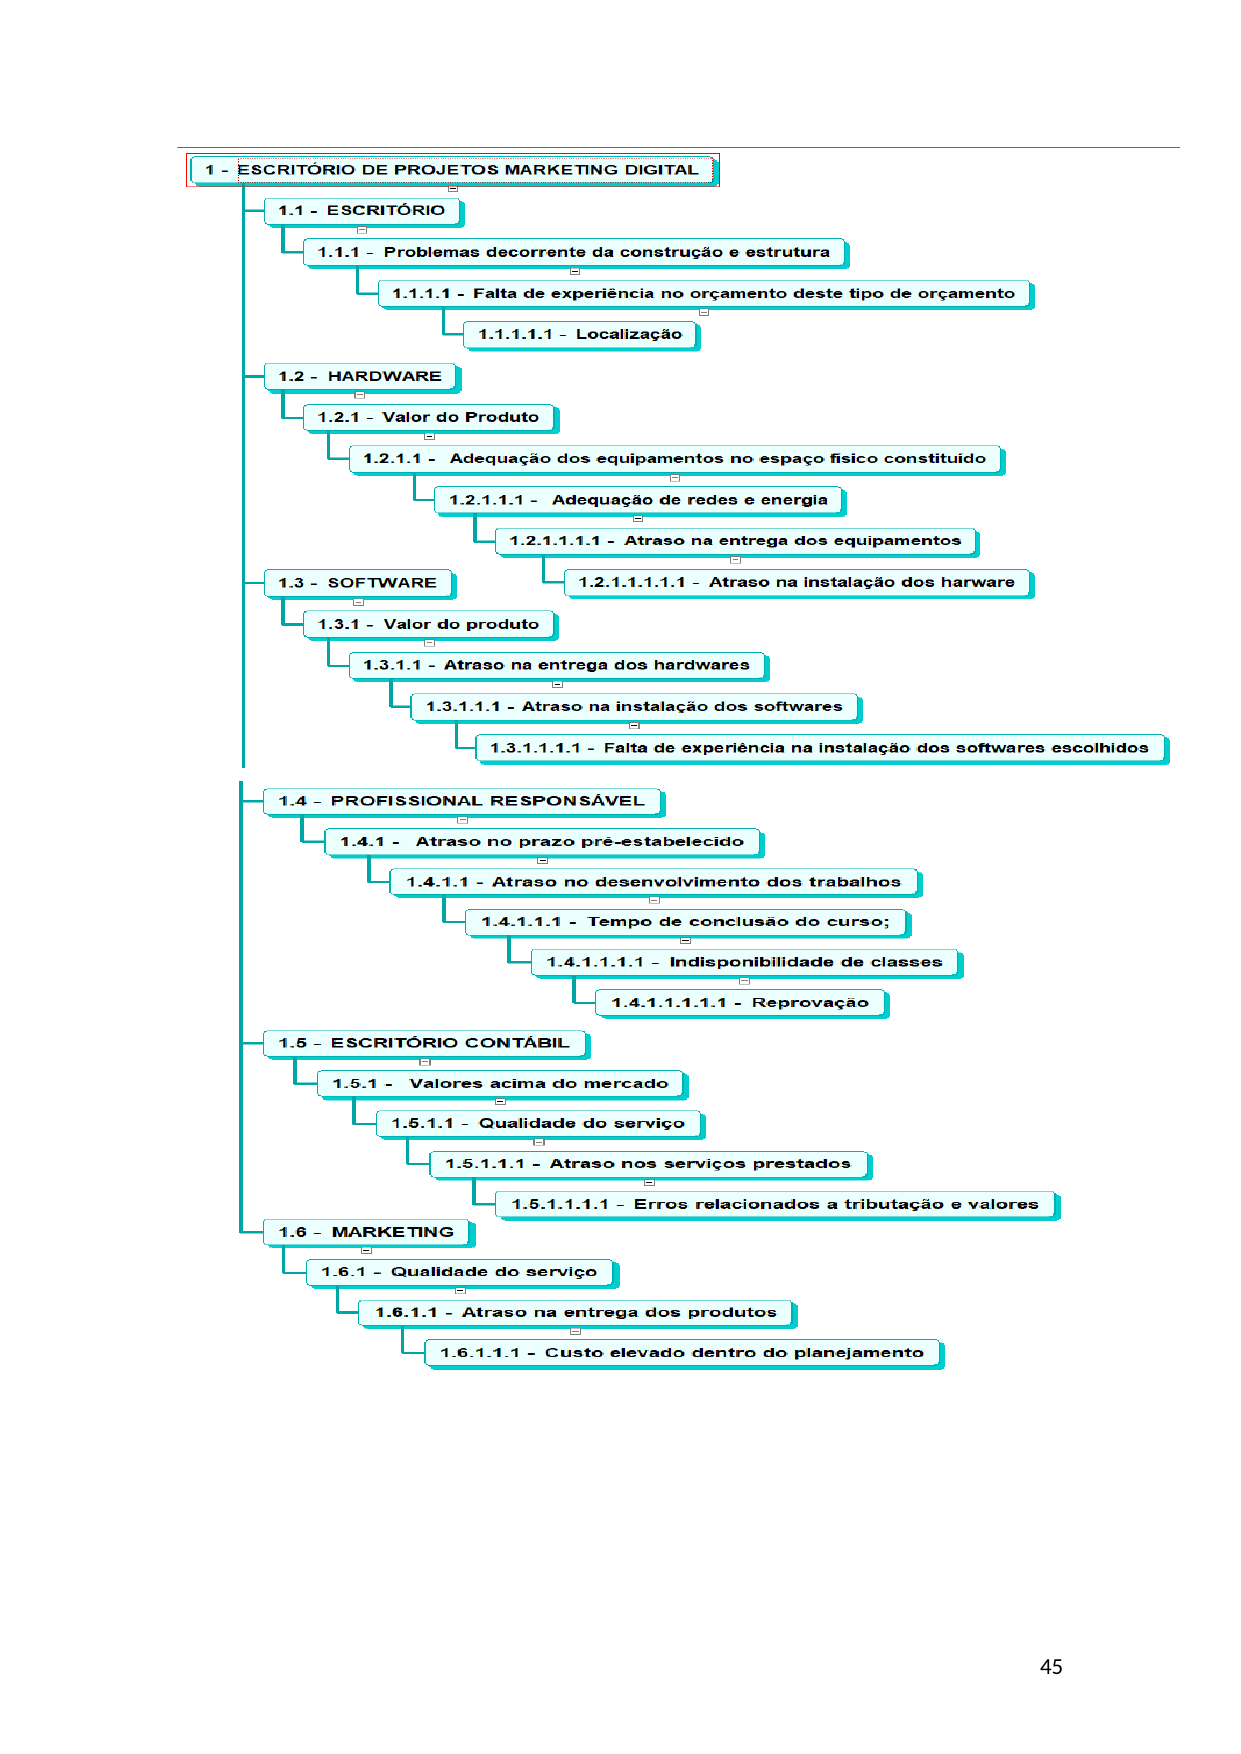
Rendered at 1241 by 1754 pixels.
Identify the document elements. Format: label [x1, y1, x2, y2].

picture [177, 147, 1181, 768]
picture [177, 781, 1074, 1381]
